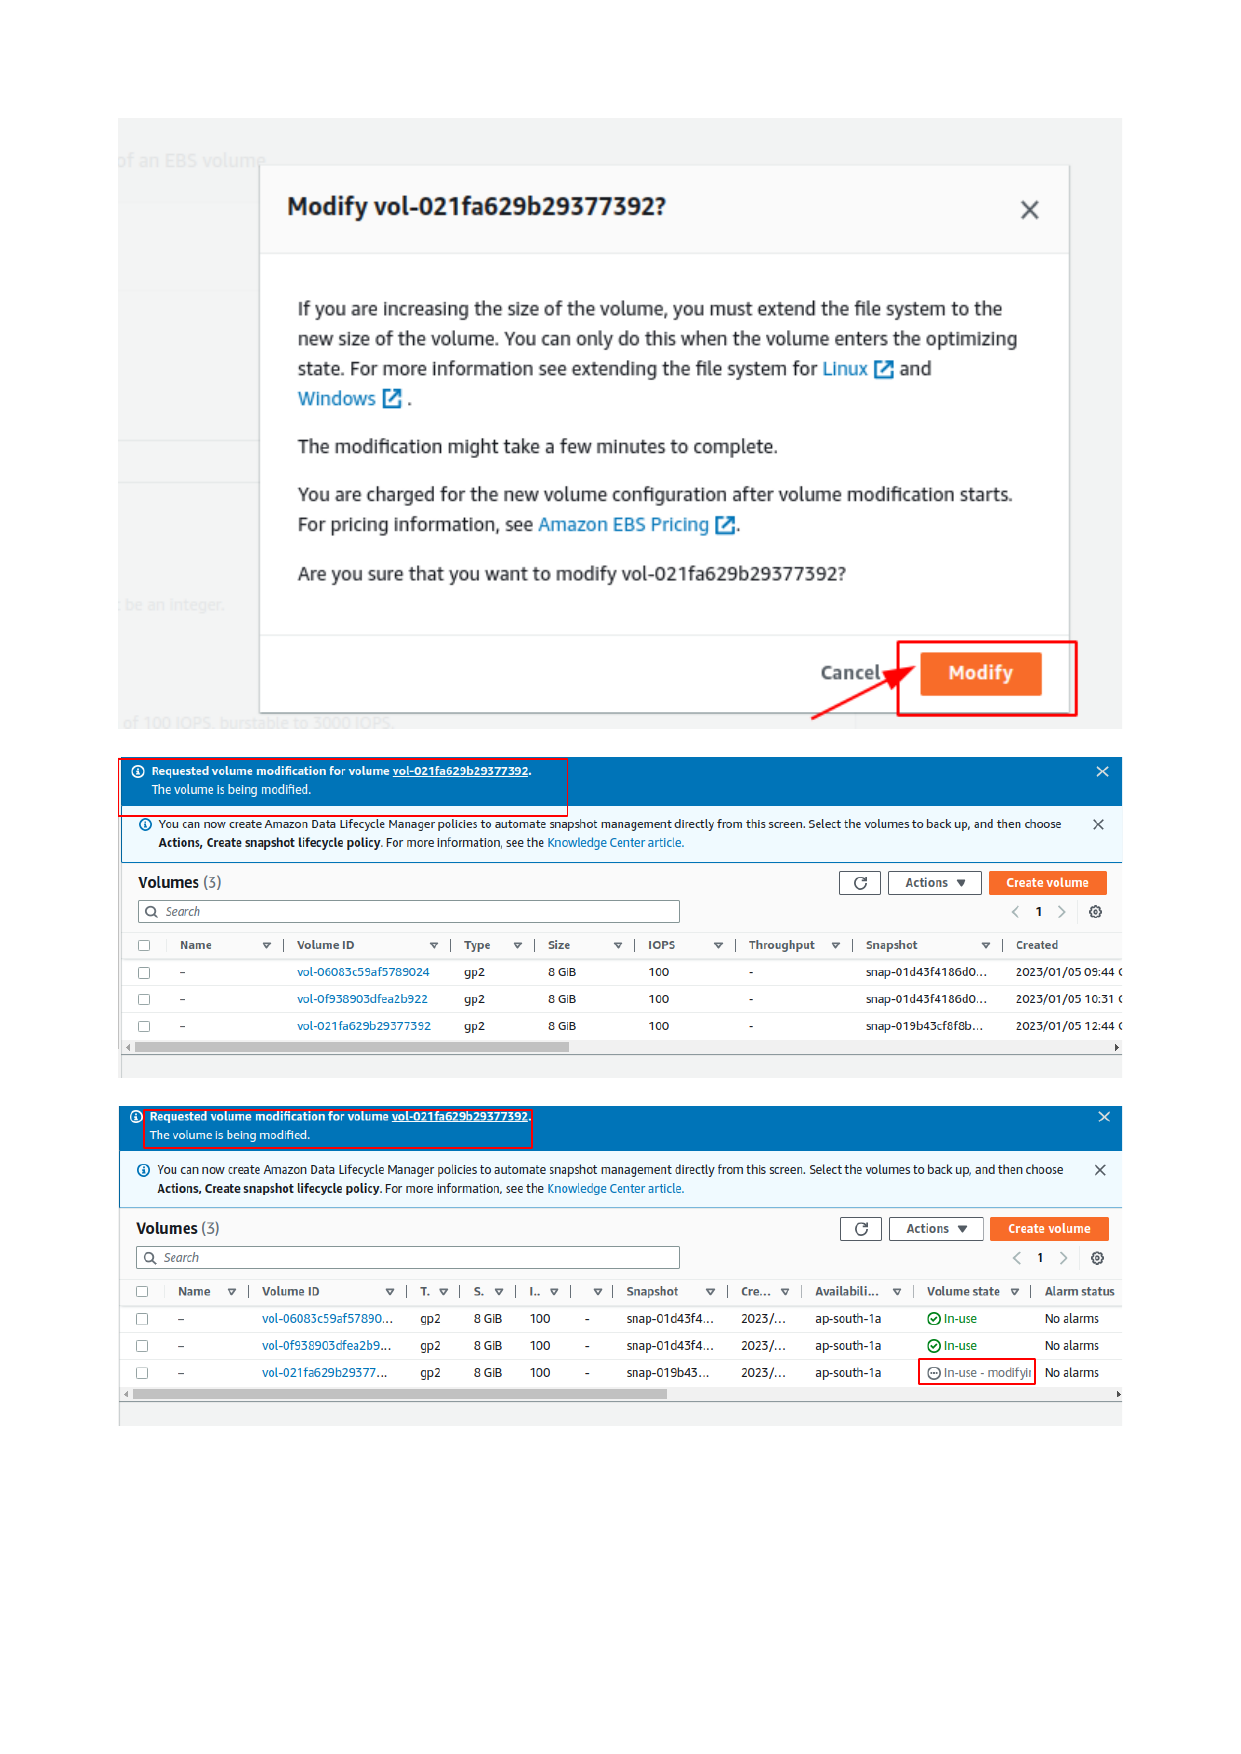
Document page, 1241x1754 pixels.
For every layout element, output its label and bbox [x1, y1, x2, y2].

picture [118, 118, 1123, 729]
picture [118, 1106, 1123, 1426]
picture [118, 757, 1123, 1078]
